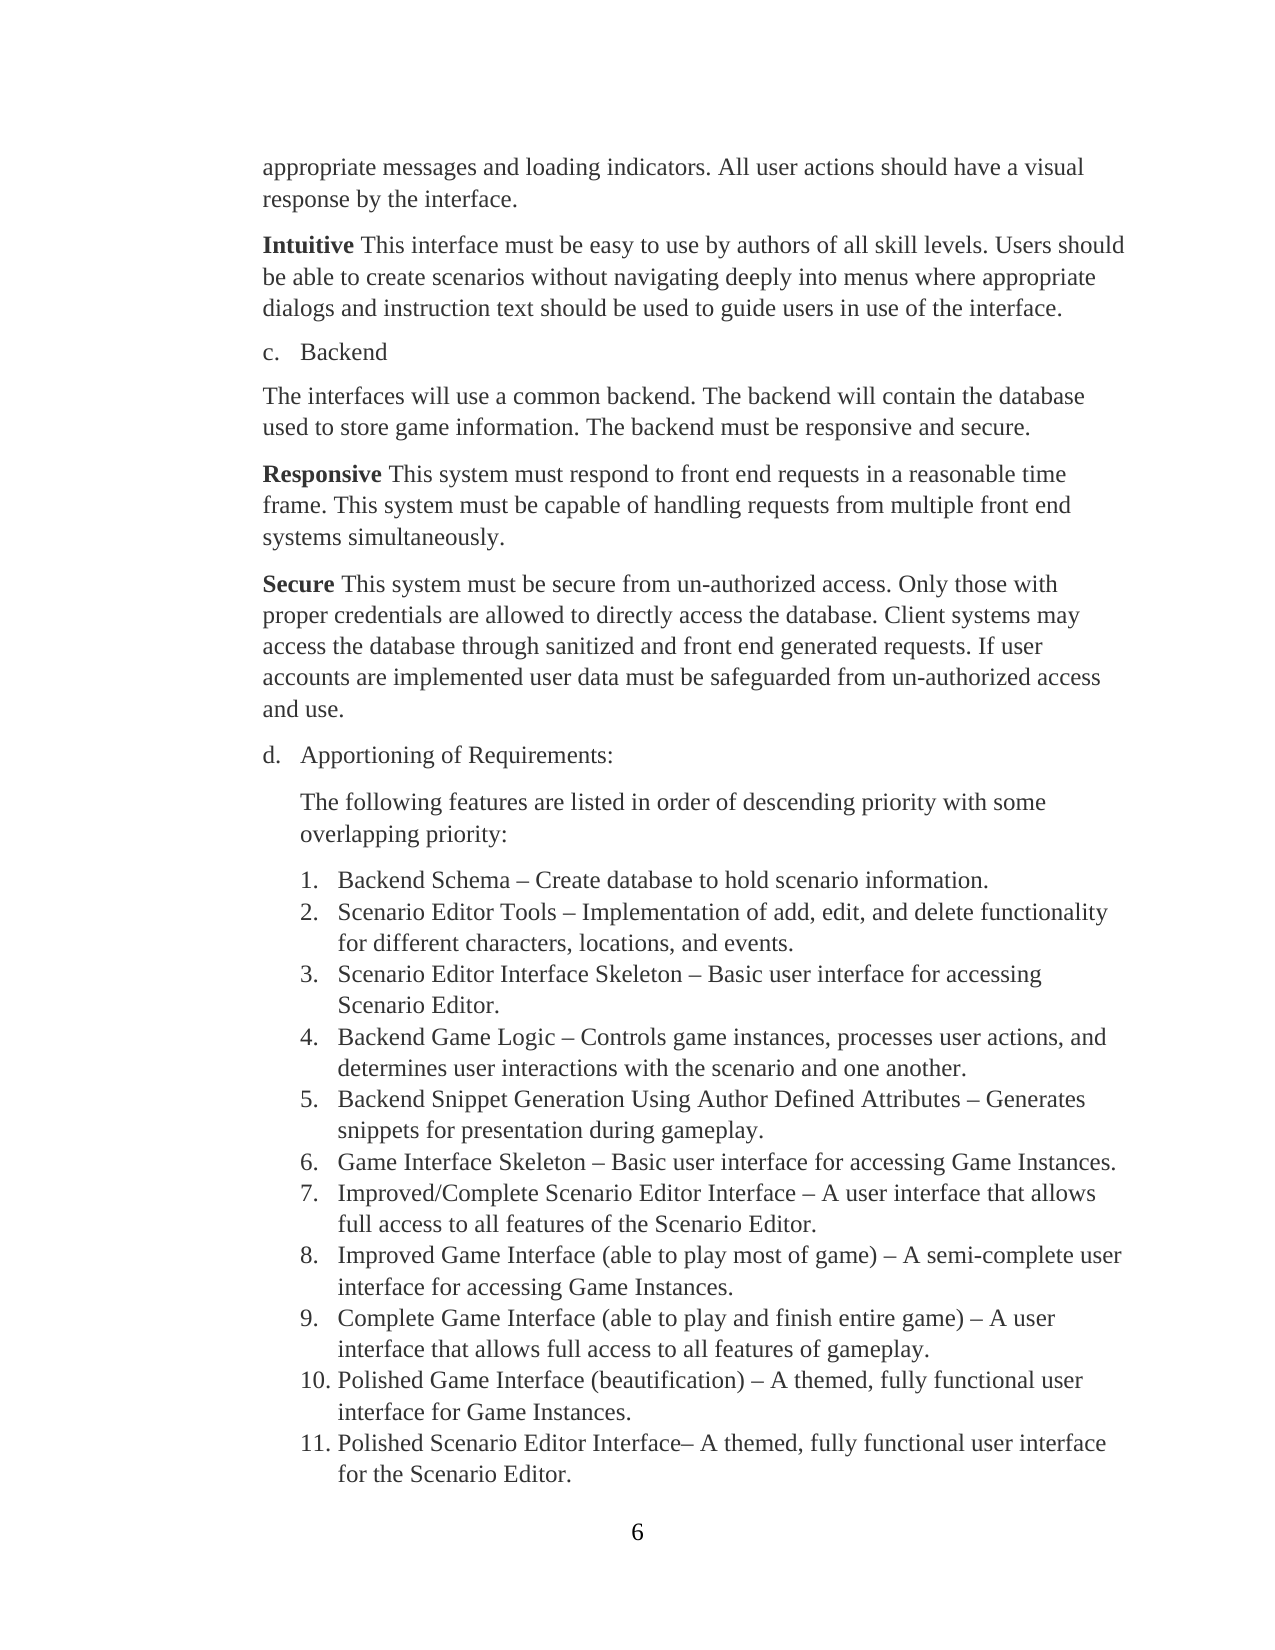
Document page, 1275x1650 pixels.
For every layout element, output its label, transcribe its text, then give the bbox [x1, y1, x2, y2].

list Apportioning of Requirements: [262, 738, 1125, 769]
text The interfaces will use a common backend. The backend will contain the database used to store game information. The backend must be responsive and secure. [262, 379, 1125, 441]
text The following features are listed in order of descending priority with some overlapping priority: [300, 785, 1125, 847]
list Complete Game Interface (able to play and finish entire game) – A user interface that allows full access to all features of gameplay. [300, 1301, 1125, 1363]
list Game Interface Skeleton – Basic user interface for accessing Game Instances. [300, 1144, 1125, 1176]
list Improved Game Interface (able to play most of game) – A semi-complete user interface for accessing Game Instances. [300, 1238, 1125, 1301]
list Backend Schema – Create database to hold scenario information. [300, 863, 1125, 894]
list Improved/Complete Scenario Editor Interface – A user interface that allows full access to all features of the Scenario Editor. [300, 1176, 1125, 1238]
list Backend [262, 337, 1125, 366]
list Polished Scenario Editor Interface– A themed, fully functional user interface for the Scenario Editor. [300, 1426, 1125, 1488]
text Secure This system must be secure from un-authorized access. Only those with proper credentials are allowed to directly access the database. Client systems may access the database through sanitized and front end generated requests. If user accounts are implemented user data must be safeguarded from un-authorized access and use. [262, 566, 1125, 722]
list Scenario Editor Tools – Implementation of add, edit, and delete functionality for different characters, locations, and events. [300, 894, 1125, 957]
text Responsive This system must respond to front end requests in a reasonable time frame. This system must be capable of handling requests from multiple front end systems simultaneously. [262, 457, 1125, 551]
list Backend Game Logic – Controls game instances, processes user actions, and determines user interactions with the scenario and one another. [300, 1019, 1125, 1082]
text Intuitive This interface must be easy to use by authors of all skill levels. Users should be able to create scenarios without navigating deeply into menus where appropriate dialogs and instruction text should be used to guide users in use of the interface. [262, 228, 1125, 322]
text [262, 150, 1125, 212]
list Backend Snippet Generation Using Author Defined Attributes – Generates snippets for presentation during gameplay. [300, 1082, 1125, 1144]
list Polished Game Interface (beautification) – A themed, fully functional user interface for Game Instances. [300, 1363, 1125, 1426]
list Scenario Editor Interface Skeleton – Basic user interface for accessing Scenario Editor. [300, 957, 1125, 1019]
